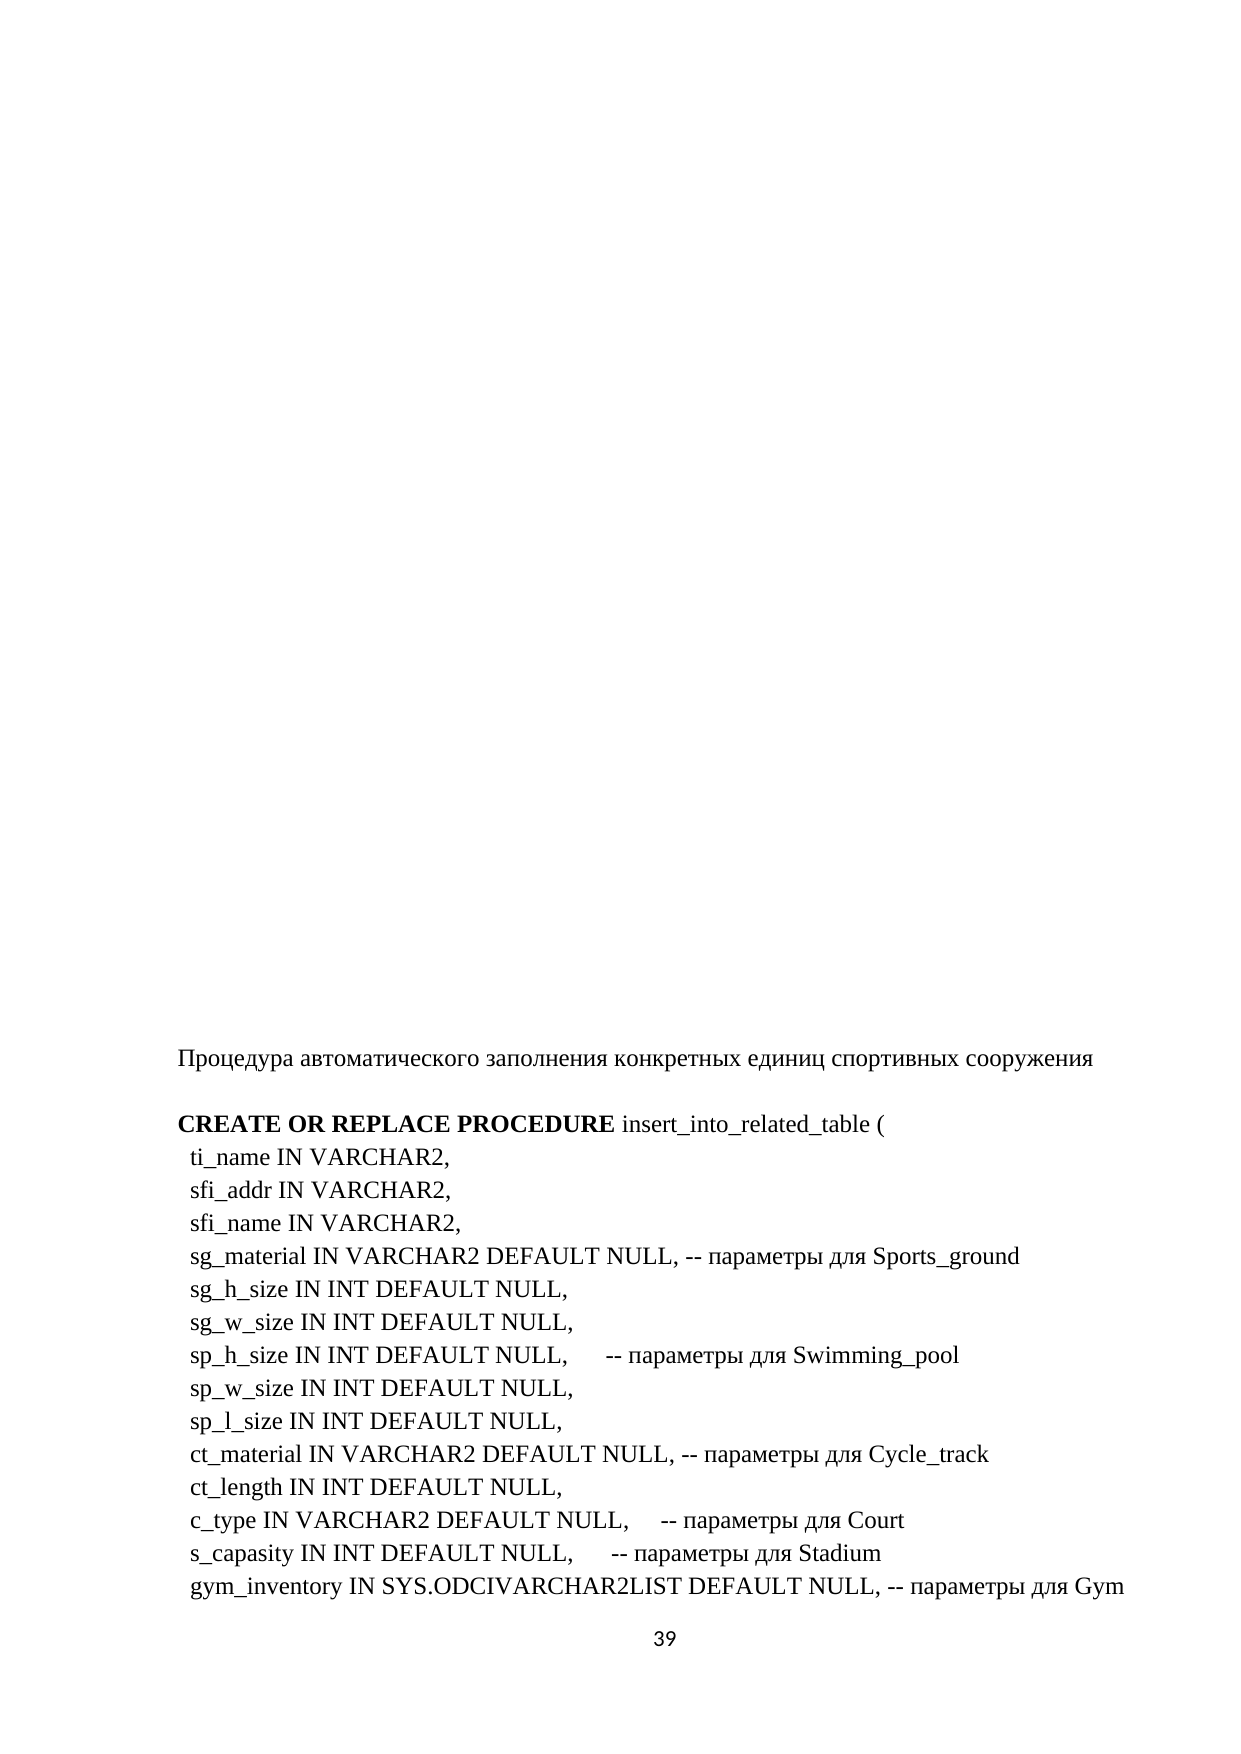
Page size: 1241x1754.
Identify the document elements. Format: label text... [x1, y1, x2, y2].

text c_type IN VARCHAR2 DEFAULT NULL, -- параметры для Court [177, 1505, 1152, 1534]
text ct_length IN INT DEFAULT NULL, [177, 1472, 1152, 1501]
text sp_h_size IN INT DEFAULT NULL, -- параметры для Swimming_pool [177, 1340, 1152, 1369]
text sg_material IN VARCHAR2 DEFAULT NULL, -- параметры для Sports_ground [177, 1241, 1152, 1269]
text ct_material IN VARCHAR2 DEFAULT NULL, -- параметры для Cycle_track [177, 1439, 1152, 1468]
text sfi_name IN VARCHAR2, [177, 1208, 1152, 1237]
text sp_l_size IN INT DEFAULT NULL, [177, 1406, 1152, 1435]
text sg_h_size IN INT DEFAULT NULL, [177, 1274, 1152, 1303]
text ti_name IN VARCHAR2, [177, 1142, 1152, 1171]
text sfi_addr IN VARCHAR2, [177, 1175, 1152, 1203]
text CREATE OR REPLACE PROCEDURE insert_into_related_table ( [177, 1109, 1152, 1137]
text Процедура автоматического заполнения конкретных единиц спортивных сооружения [177, 1043, 1152, 1071]
text sg_w_size IN INT DEFAULT NULL, [177, 1307, 1152, 1336]
text sp_w_size IN INT DEFAULT NULL, [177, 1373, 1152, 1402]
text gym_inventory IN SYS.ODCIVARCHAR2LIST DEFAULT NULL, -- параметры для Gym [177, 1571, 1152, 1600]
text s_capasity IN INT DEFAULT NULL, -- параметры для Stadium [177, 1538, 1152, 1567]
